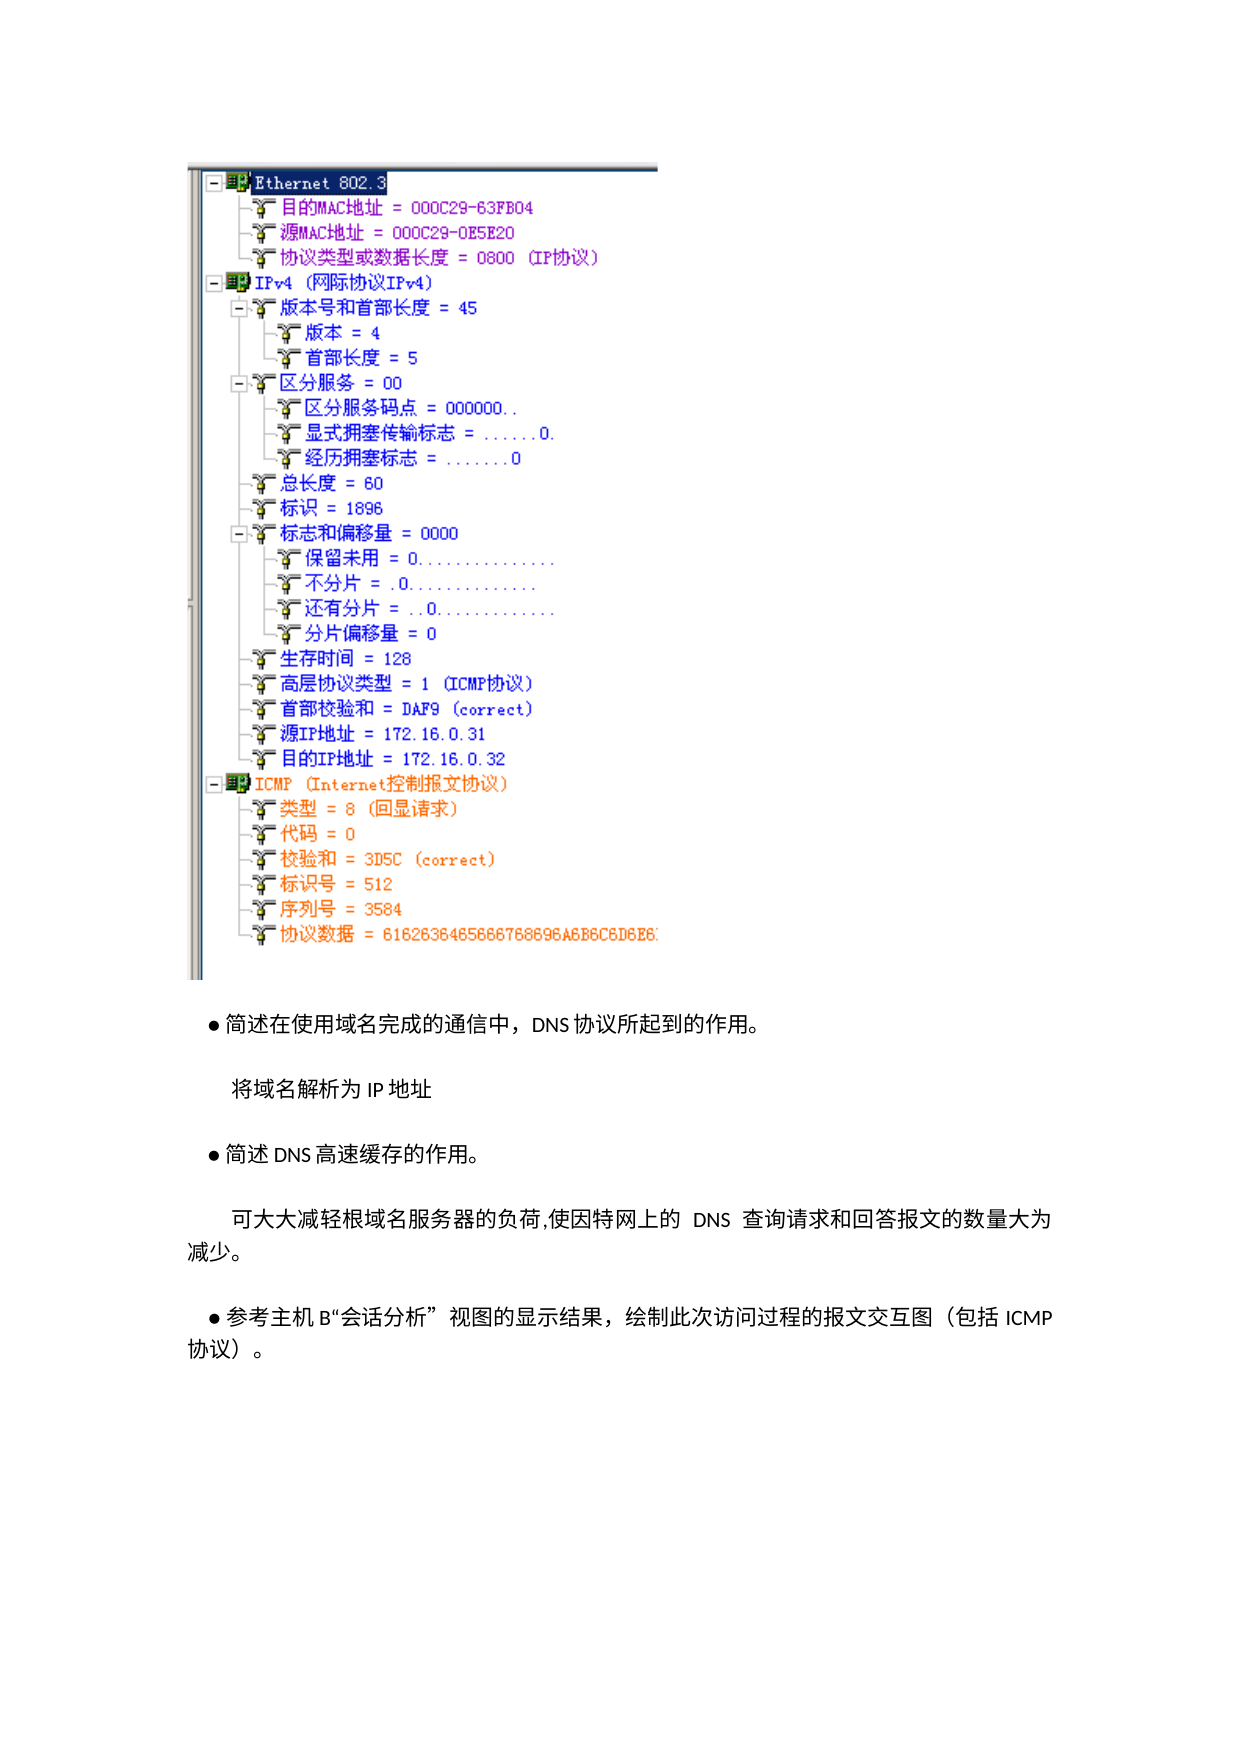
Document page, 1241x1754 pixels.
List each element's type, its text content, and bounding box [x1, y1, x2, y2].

text ● 参考主机B“会话分析”视图的显示结果，绘制此次访问过程的报文交互图（包括ICMP协议）。 [187, 1299, 1053, 1364]
text ● 简述在使用域名完成的通信中，DNS协议所起到的作用。 [187, 1007, 1053, 1039]
text 将域名解析为IP地址 [187, 1072, 1053, 1104]
picture [187, 162, 658, 980]
text 可大大减轻根域名服务器的负荷,使因特网上的 DNS 查询请求和回答报文的数量大为减少。 [187, 1202, 1053, 1267]
text ● 简述DNS高速缓存的作用。 [187, 1137, 1053, 1169]
